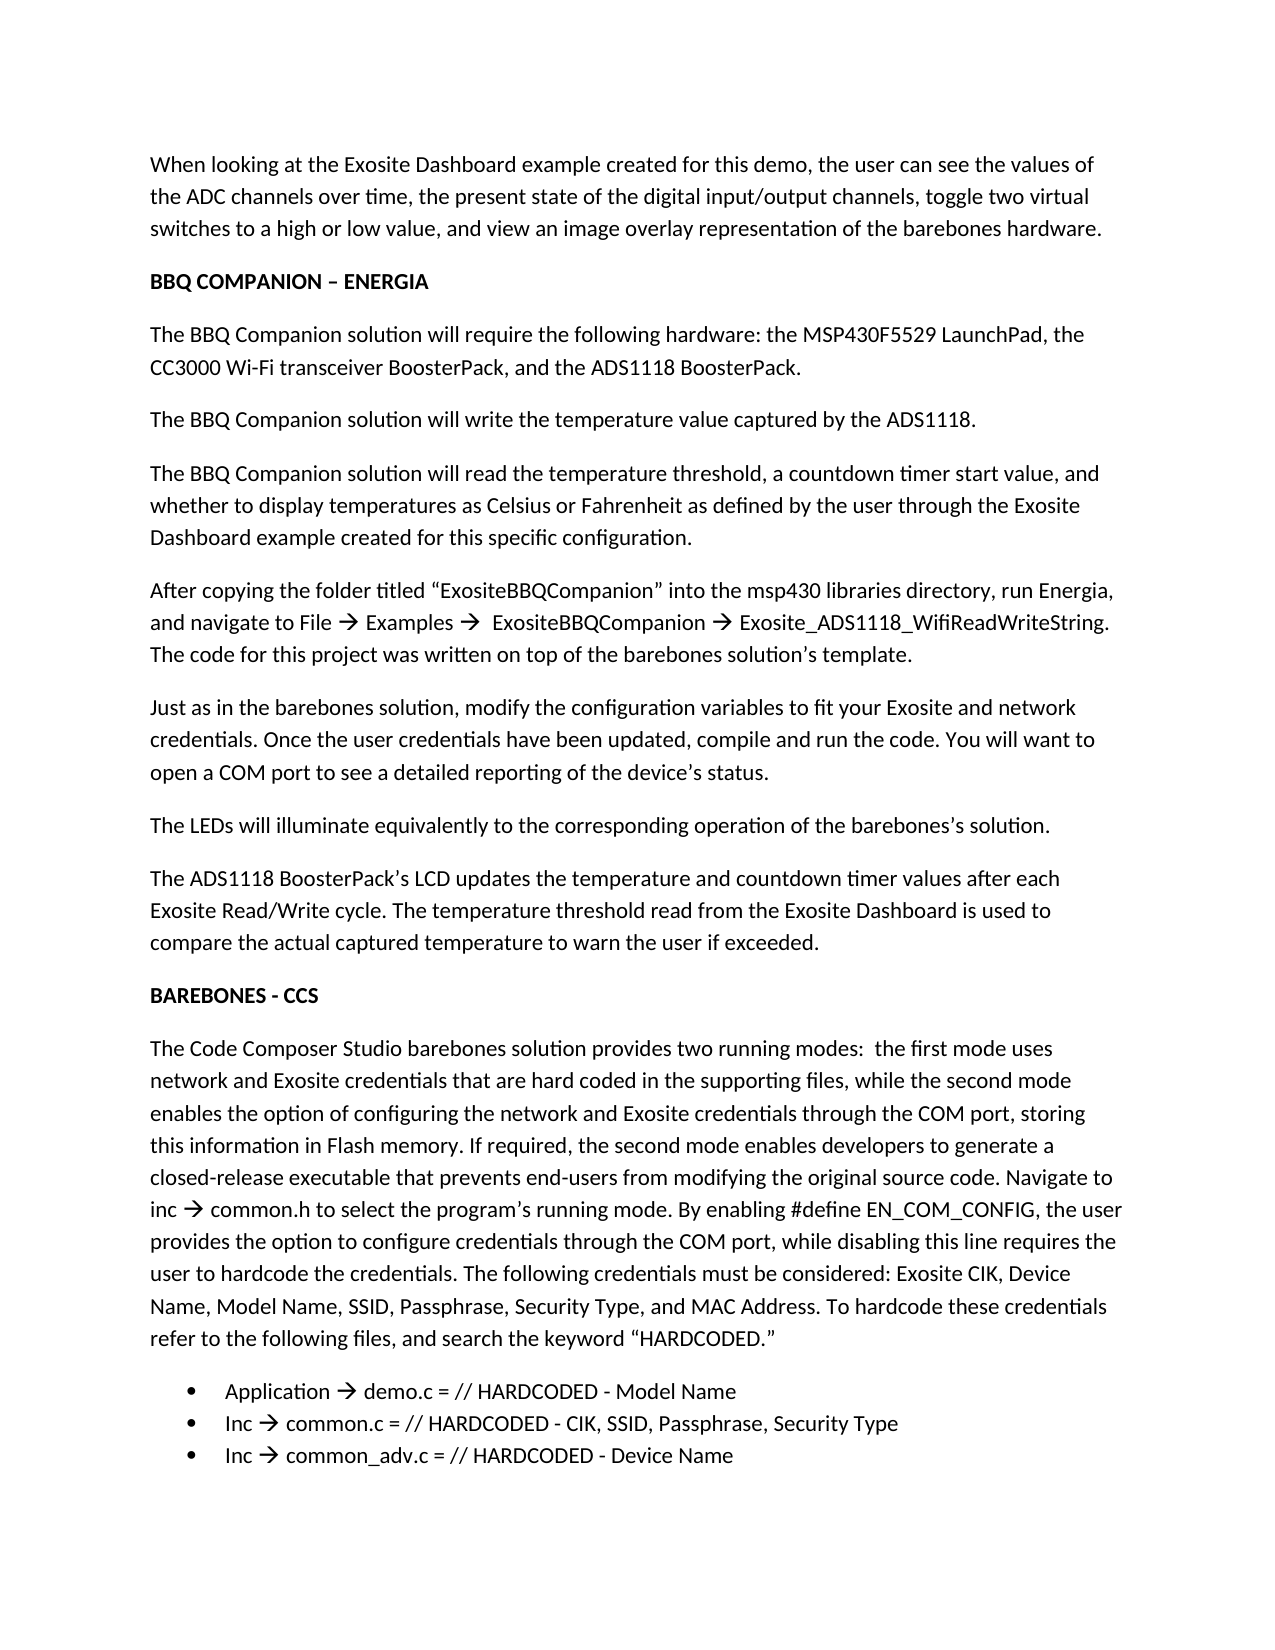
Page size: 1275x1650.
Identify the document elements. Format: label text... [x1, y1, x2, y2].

text The LEDs will illuminate equivalently to the corresponding operation of the barebones’s solution. [150, 811, 1125, 839]
list Application demo.c = // HARDCODED - Model Name [187, 1377, 1125, 1405]
list Inc common.c = // HARDCODED - CIK, SSID, Passphrase, Security Type [187, 1409, 1125, 1437]
text When looking at the Exosite Dashboard example created for this demo, the user can see the values of the ADC channels over time, the present state of the digital input/output channels, toggle two virtual switches to a high or low value, and view an image overlay representation of the barebones hardware. [150, 150, 1125, 242]
text The Code Composer Studio barebones solution provides two running modes: the first mode uses network and Exosite credentials that are hard coded in the supporting files, while the second mode enables the option of configuring the network and Exosite credentials through the COM port, storing this information in Flash memory. If required, the second mode enables developers to generate a closed-release executable that prevents end-users from modifying the original source code. Navigate to inc common.h to select the program’s running mode. By enabling #define EN_COM_CONFIG, the user provides the option to configure credentials through the COM port, while disabling this line requires the user to hardcode the credentials. The following credentials must be considered: Exosite CIK, Device Name, Model Name, SSID, Passphrase, Security Type, and MAC Address. To hardcode these credentials refer to the following files, and search the keyword “HARDCODED.” [150, 1034, 1125, 1352]
text The ADS1118 BoosterPack’s LCD updates the temperature and countdown timer values after each Exosite Read/Write cycle. The temperature threshold read from the Exosite Dashboard is used to compare the actual captured temperature to warn the user if exceeded. [150, 864, 1125, 956]
text After copying the folder titled “ExositeBBQCompanion” into the msp430 libraries directory, run Energia, and navigate to File Examples ExositeBBQCompanion Exosite_ADS1118_WifiReadWriteString. The code for this project was written on top of the barebones solution’s template. [150, 576, 1125, 668]
text Just as in the barebones solution, modify the configuration variables to fit your Exosite and network credentials. Once the user credentials have been updated, compile and run the code. You will want to open a COM port to see a detailed reporting of the device’s status. [150, 693, 1125, 786]
list Inc common_adv.c = // HARDCODED - Device Name [187, 1441, 1125, 1469]
text BAREBONES - CCS [150, 981, 1125, 1009]
text The BBQ Companion solution will write the temperature value captured by the ADS1118. [150, 406, 1125, 434]
text The BBQ Companion solution will require the following hardware: the MSP430F5529 LaunchPad, the CC3000 Wi-Fi transceiver BoosterPack, and the ADS1118 BoosterPack. [150, 320, 1125, 381]
text The BBQ Companion solution will read the temperature threshold, a countdown timer start value, and whether to display temperatures as Celsius or Fahrenheit as defined by the user through the Exosite Dashboard example created for this specific configuration. [150, 459, 1125, 551]
text BBQ COMPANION – ENERGIA [150, 267, 1125, 295]
